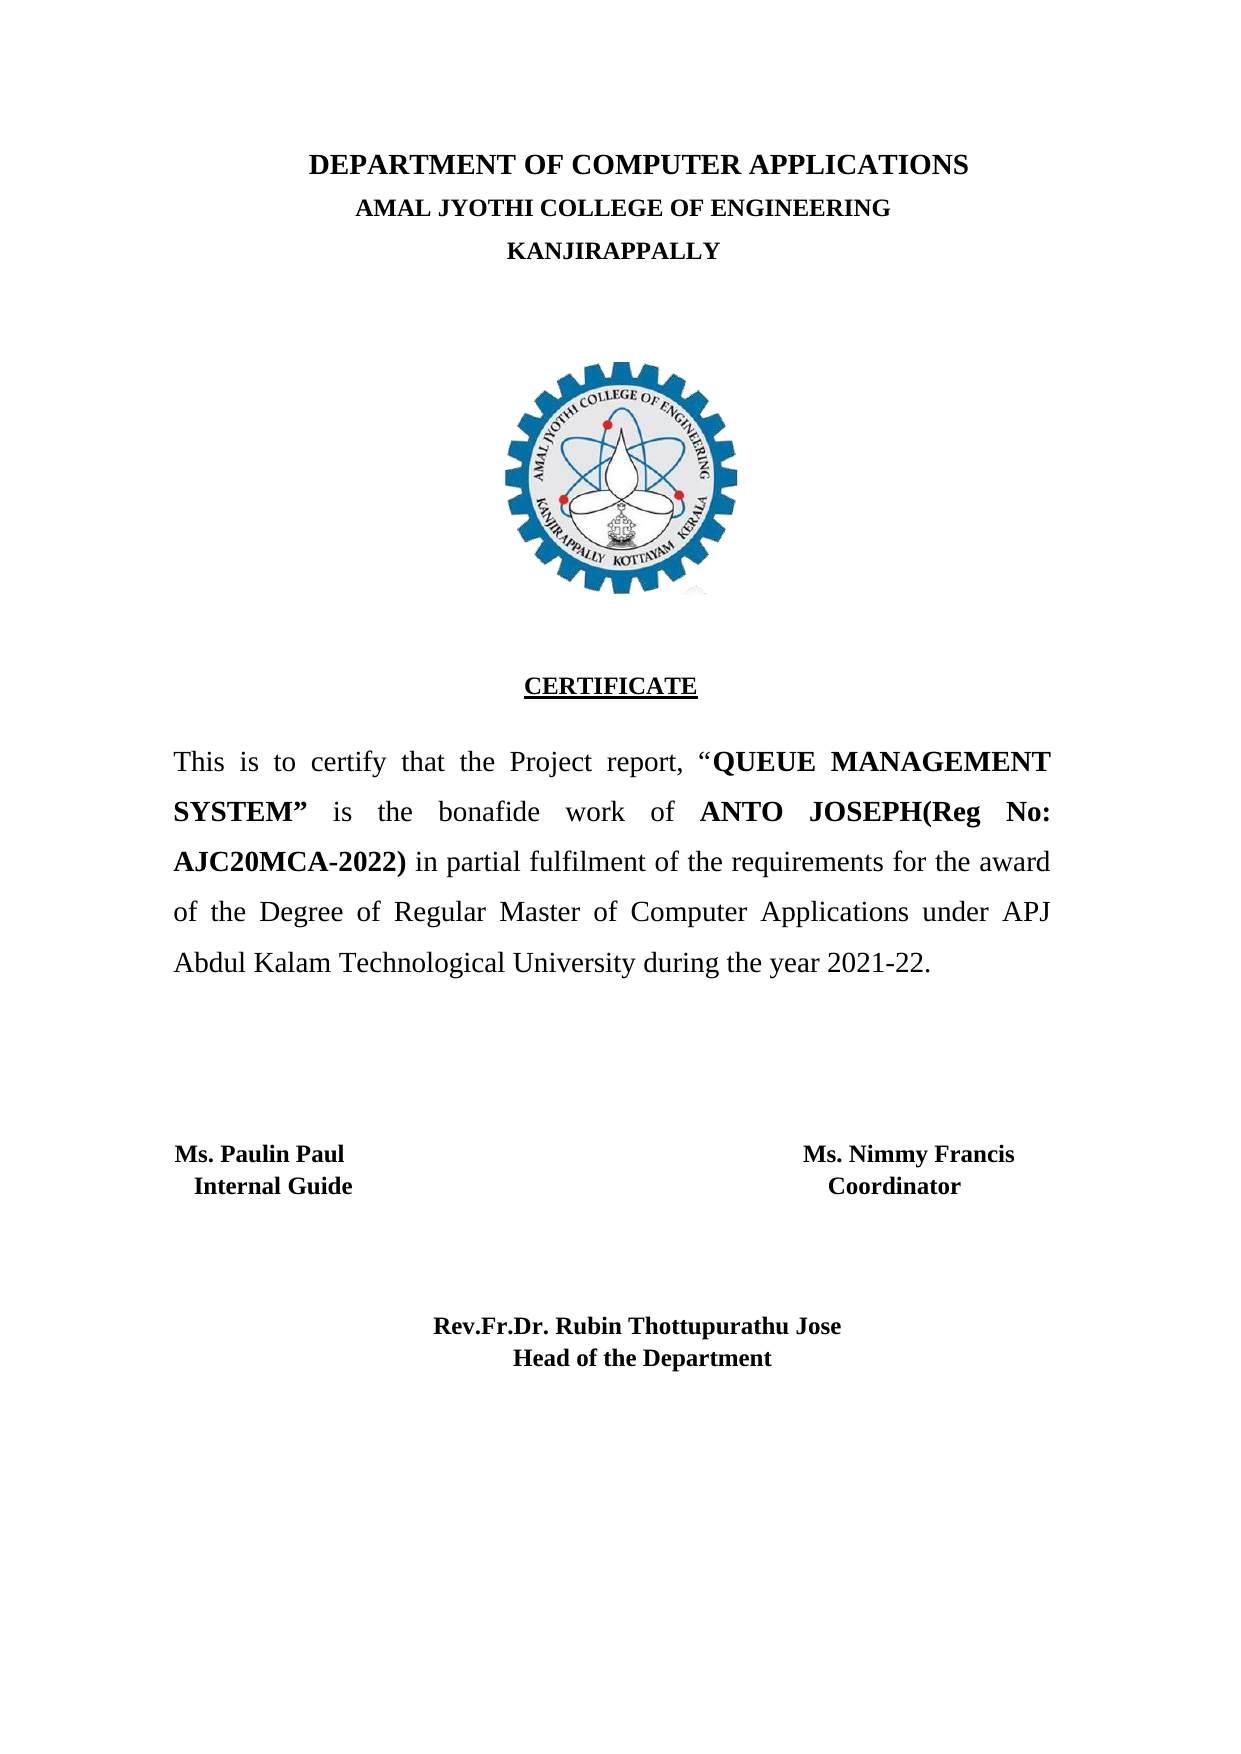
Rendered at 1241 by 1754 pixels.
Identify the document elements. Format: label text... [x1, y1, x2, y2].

text CERTIFICATE [220, 671, 1001, 699]
text Internal Guide Coordinator [193, 1171, 1194, 1200]
subtitle AMAL JYOTHI COLLEGE OF ENGINEERING KANJIRAPPALLY [355, 193, 893, 265]
picture [504, 362, 738, 595]
subtitle Ms. Paulin Paul Ms. Nimmy Francis [174, 1139, 1194, 1168]
subtitle DEPARTMENT OF COMPUTER APPLICATIONS [309, 147, 1194, 180]
text This is to certify that the Project report, “QUEUE MANAGEMENT SYSTEM” is the bonafide work of ANTO JOSEPH(Reg No: AJC20MCA-2022) in partial fulfilment of the requirements for the award of the Degree of Regular Master of Computer Applications under APJ Abdul Kalam Technological University during the year 2021-22. [173, 744, 1051, 978]
subtitle Rev.Fr.Dr. Rubin Thottupurathu Jose Head of the Department [433, 1311, 843, 1372]
